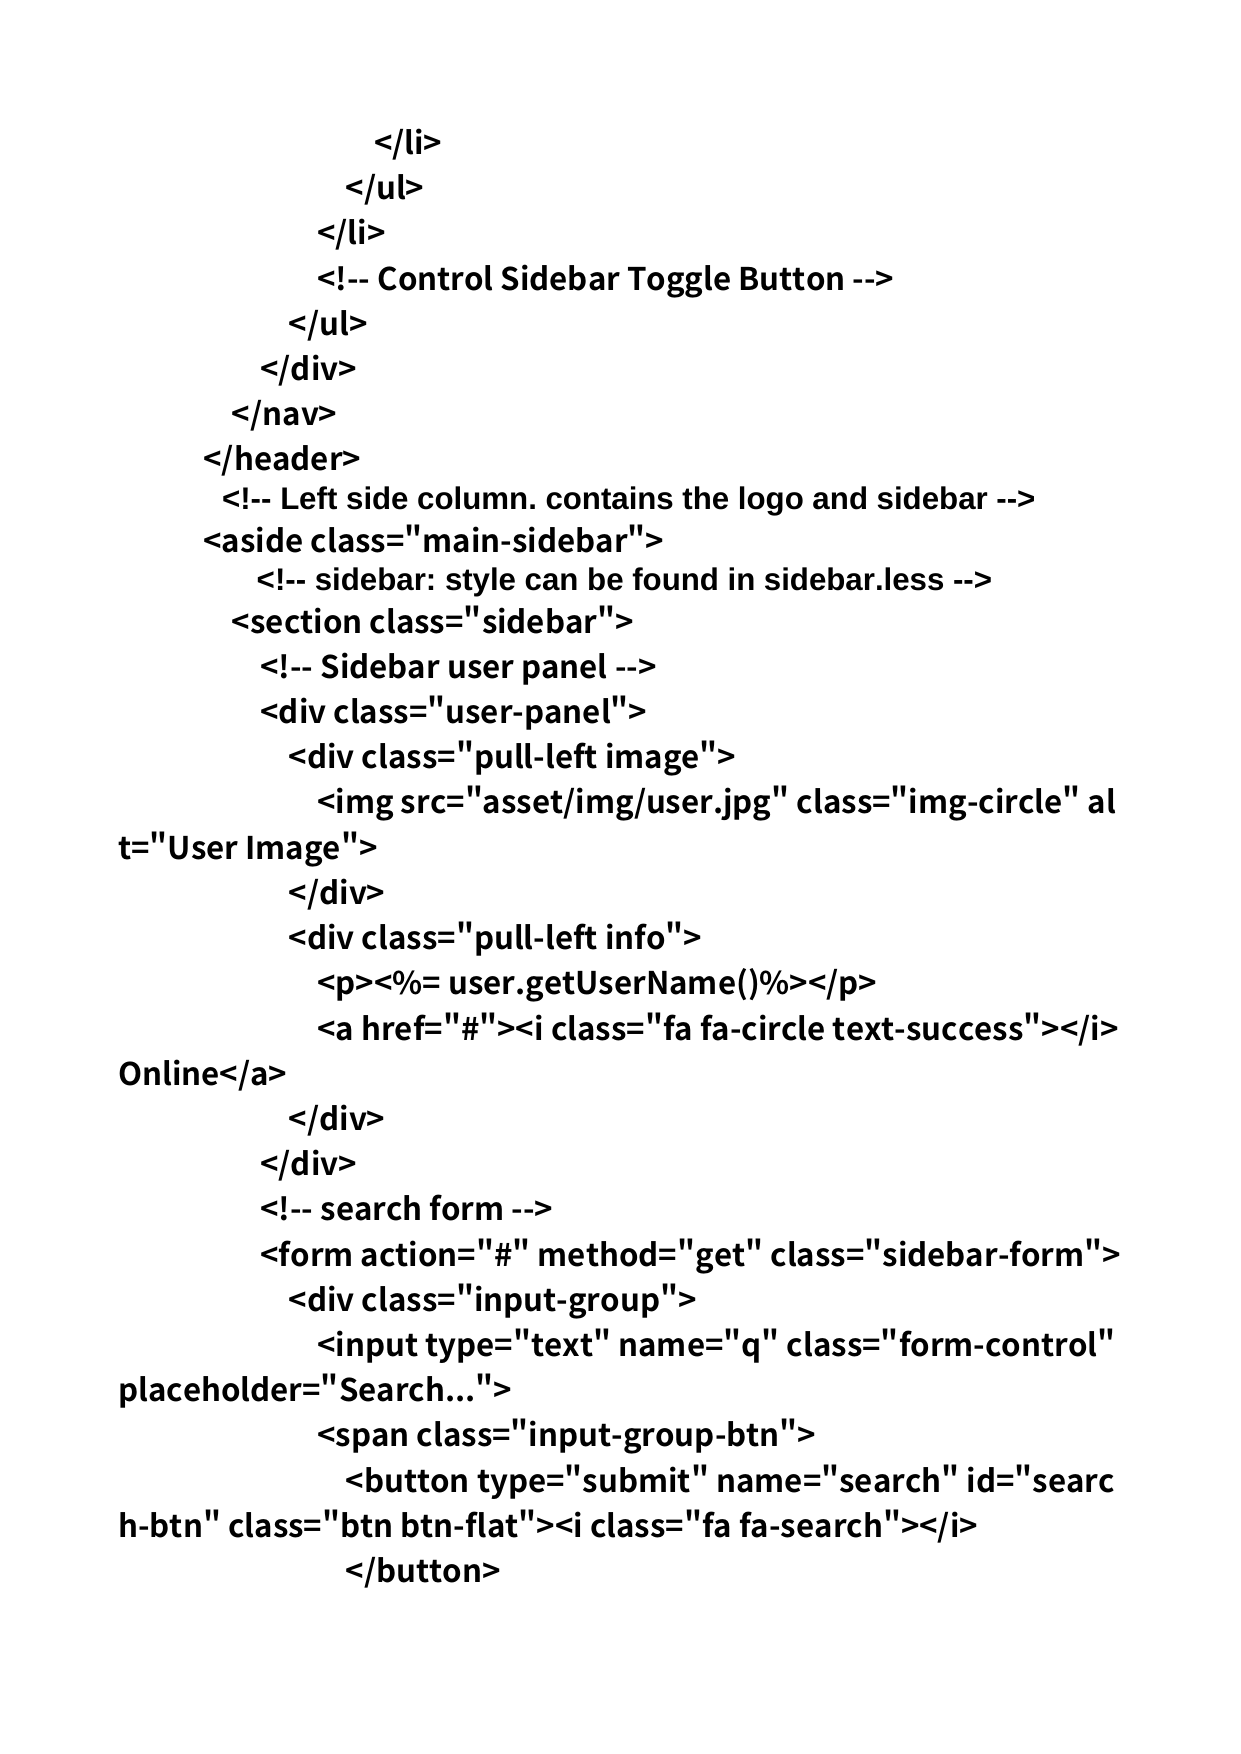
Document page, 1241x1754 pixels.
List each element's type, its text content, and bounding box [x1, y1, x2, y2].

text <!-- search form --> [118, 1184, 1122, 1230]
text <!-- Left side column. contains the logo and sidebar --> [118, 480, 1122, 516]
text </div> [118, 868, 1122, 913]
text <input type="text" name="q" class="form-control" placeholder="Search..."> [118, 1320, 1122, 1411]
text </div> [118, 1094, 1122, 1139]
text </ul> [118, 163, 1122, 208]
text </ul> [118, 299, 1122, 344]
text <div class="pull-left info"> [118, 913, 1122, 958]
text </div> [118, 344, 1122, 389]
text <button type="submit" name="search" id="search-btn" class="btn btn-flat"><i class="fa fa-search"></i> [118, 1456, 1122, 1546]
text </li> [118, 118, 1122, 163]
text </li> [118, 208, 1122, 254]
text </nav> [118, 389, 1122, 434]
text <section class="sidebar"> [118, 597, 1122, 642]
text <span class="input-group-btn"> [118, 1411, 1122, 1456]
text </button> [118, 1546, 1122, 1591]
text <img src="asset/img/user.jpg" class="img-circle" alt="User Image"> [118, 778, 1122, 868]
text <!-- Control Sidebar Toggle Button --> [118, 254, 1122, 299]
text <p><%= user.getUserName()%></p> [118, 958, 1122, 1004]
text <div class="pull-left image"> [118, 732, 1122, 778]
text </div> [118, 1139, 1122, 1184]
text <div class="input-group"> [118, 1275, 1122, 1320]
text </header> [118, 434, 1122, 480]
text <a href="#"><i class="fa fa-circle text-success"></i> Online</a> [118, 1004, 1122, 1094]
text <!-- sidebar: style can be found in sidebar.less --> [118, 561, 1122, 597]
text <div class="user-panel"> [118, 687, 1122, 732]
text <form action="#" method="get" class="sidebar-form"> [118, 1230, 1122, 1275]
text <aside class="main-sidebar"> [118, 516, 1122, 561]
text <!-- Sidebar user panel --> [118, 642, 1122, 687]
